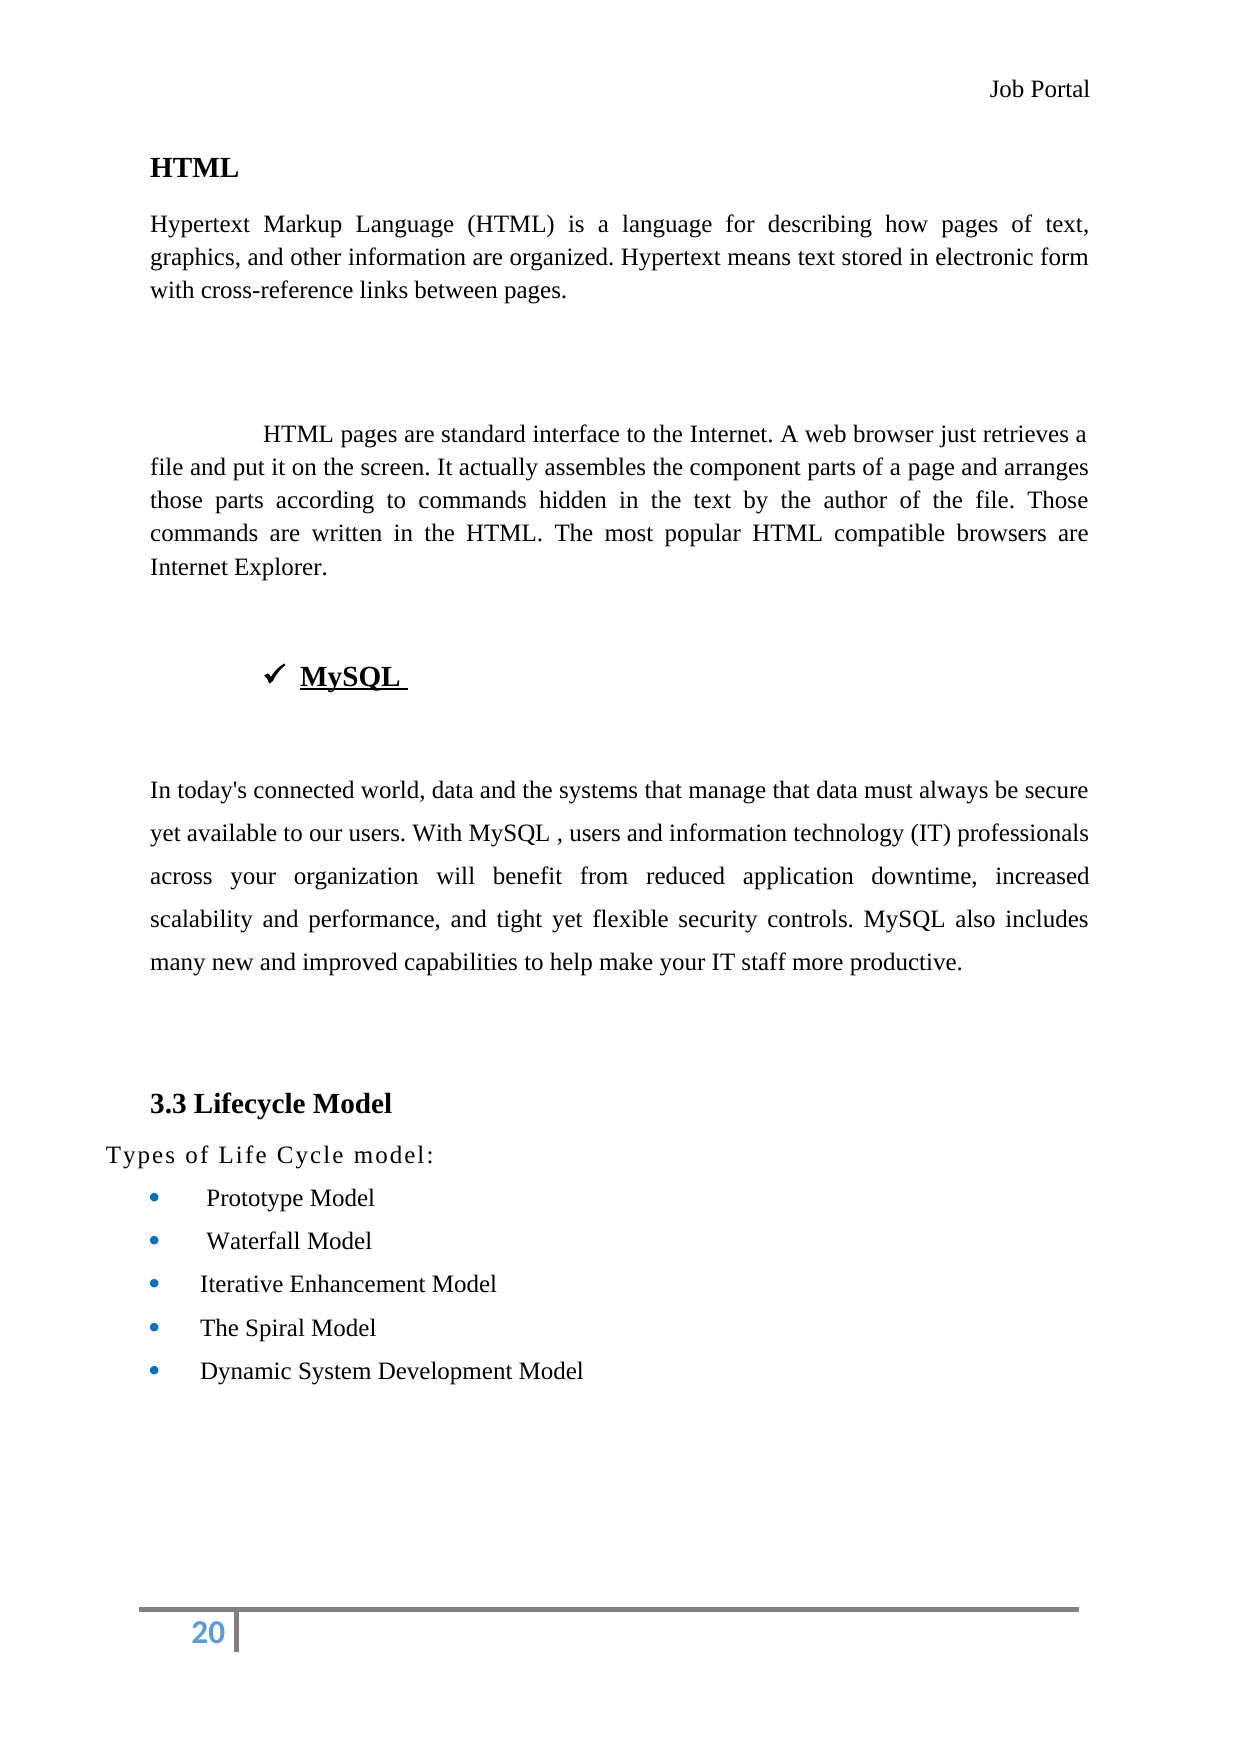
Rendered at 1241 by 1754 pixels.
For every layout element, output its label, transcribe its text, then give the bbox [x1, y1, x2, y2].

list Dynamic System Development Model [150, 1356, 1199, 1384]
list Waterfall Model [150, 1226, 1199, 1255]
text 3.3 Lifecycle Model [150, 1086, 1090, 1119]
text Types of Life Cycle model: [106, 1140, 1199, 1169]
text Hypertext Markup Language (HTML) is a language for describing how pages of text, graphics, and other information are organized. Hypertext means text stored in electronic form with cross-reference links between pages. [150, 209, 1090, 304]
list The Spiral Model [150, 1313, 1199, 1341]
text HTML [150, 150, 1090, 183]
text HTML pages are standard interface to the Internet. A web browser just retrieves a file and put it on the screen. It actually assembles the component parts of a page and arranges those parts according to commands hidden in the text by the author of the file. Those commands are written in the HTML. The most popular HTML compatible browsers are Internet Explorer. [150, 419, 1090, 580]
text In today's connected world, data and the systems that manage that data must always be secure yet available to our users. With MySQL , users and information technology (IT) professionals across your organization will benefit from reduced application downtime, increased scalability and performance, and tight yet flexible security controls. MySQL also includes many new and improved capabilities to help make your IT staff more productive. [150, 775, 1090, 976]
list Prototype Model [150, 1183, 1199, 1212]
list MySQL [262, 659, 1090, 693]
list Iterative Enhancement Model [150, 1269, 1199, 1298]
